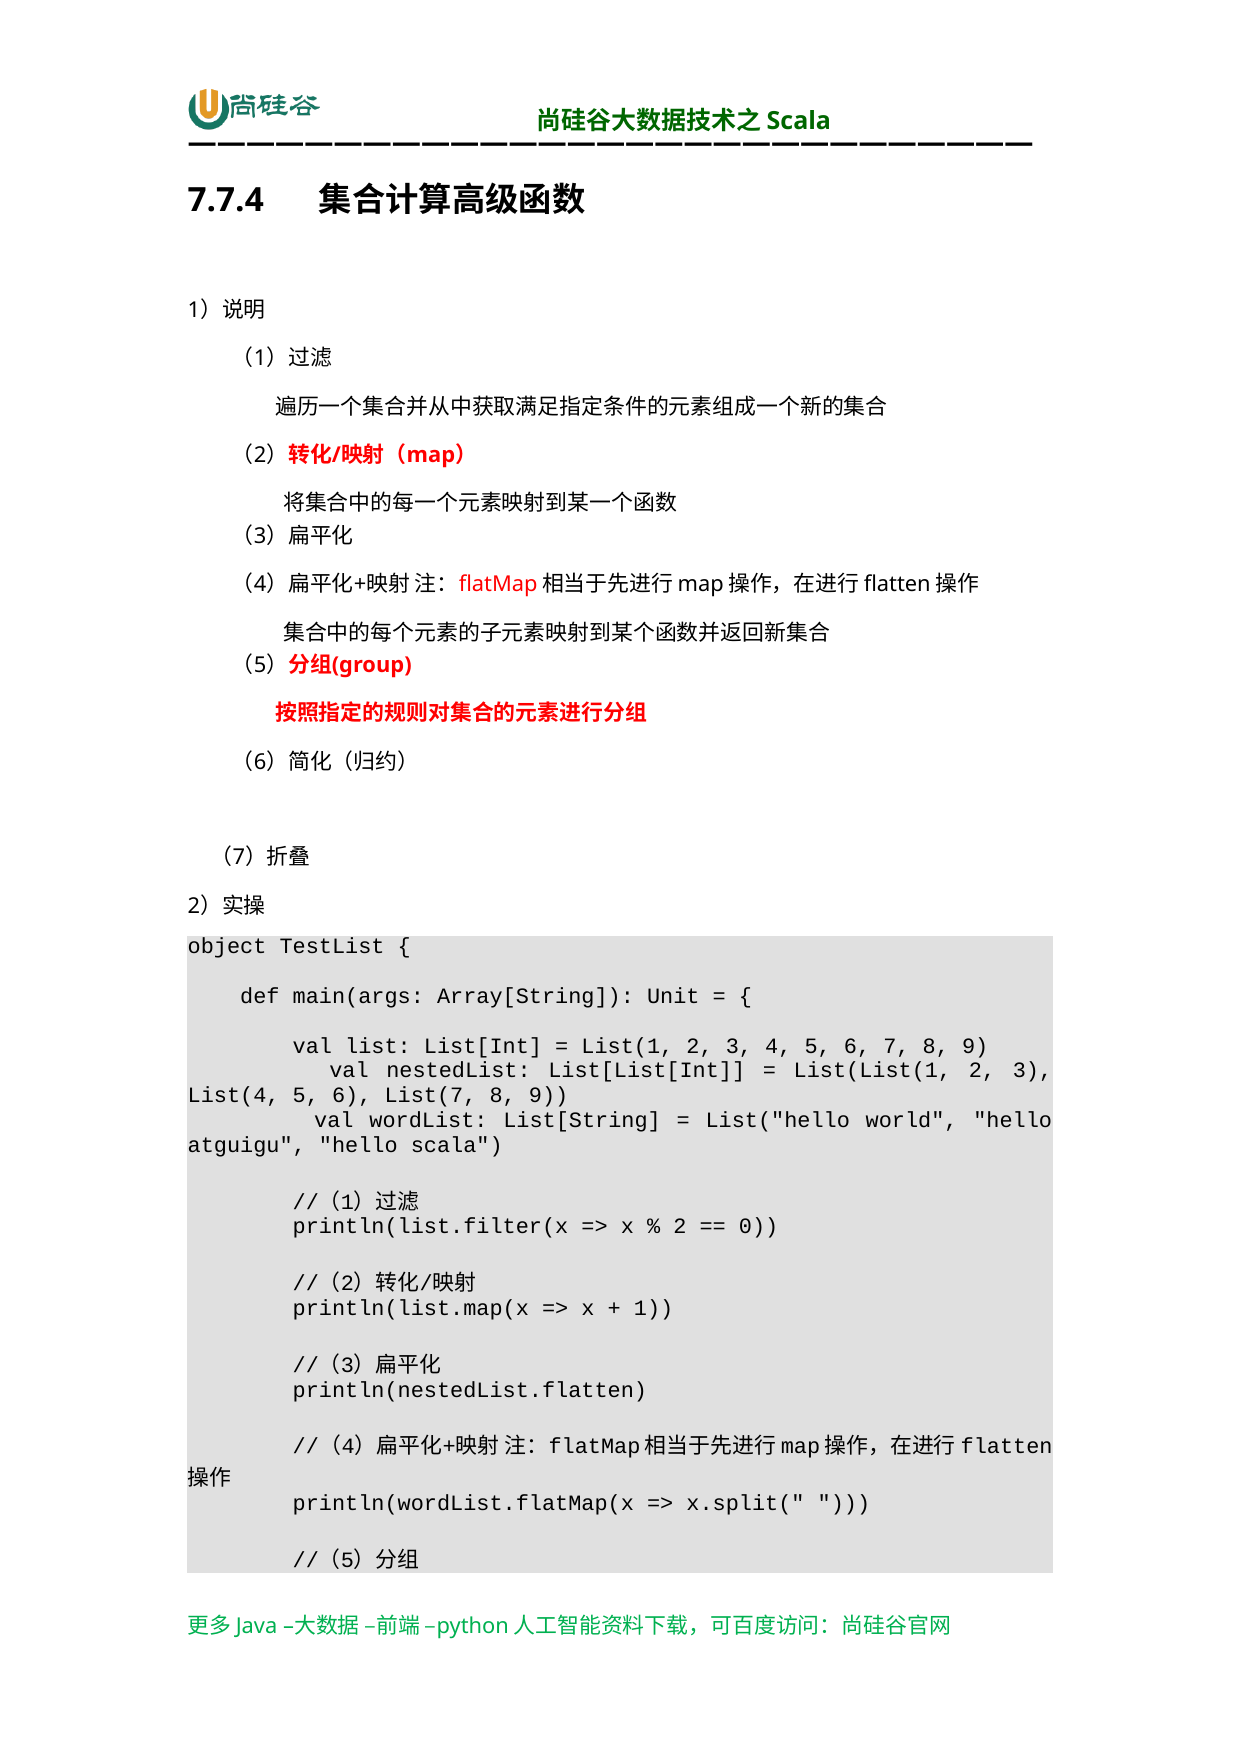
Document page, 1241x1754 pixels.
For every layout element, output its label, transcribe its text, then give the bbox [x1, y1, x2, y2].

text def main(args: Array[String]): Unit = { [187, 985, 1053, 1010]
text val wordList: List[String] = List("hello world", "hello atguigu", "hello scala") [187, 1109, 1053, 1159]
text （6）简化（归约） [187, 743, 1053, 776]
text （5）分组(group) [187, 647, 1053, 679]
text println(wordList.flatMap(x => x.split(" "))) [187, 1492, 1053, 1517]
text //（2）转化/映射 [187, 1265, 1053, 1297]
text 2）实操 [187, 887, 1053, 920]
text //（3）扁平化 [187, 1347, 1053, 1379]
text 1）说明 [187, 292, 1053, 324]
text println(list.map(x => x + 1)) [187, 1297, 1053, 1322]
text （4）扁平化+映射 注：flatMap相当于先进行map操作，在进行flatten操作 [187, 566, 1053, 598]
text println(list.filter(x => x % 2 == 0)) [187, 1216, 1053, 1240]
text object TestList { [187, 936, 1053, 961]
text （2）转化/映射（map） [187, 437, 1053, 469]
text //（1）过滤 [187, 1184, 1053, 1216]
text 遍历一个集合并从中获取满足指定条件的元素组成一个新的集合 [187, 388, 1053, 421]
text 将集合中的每一个元素映射到某一个函数 [187, 485, 1053, 517]
text val list: List[Int] = List(1, 2, 3, 4, 5, 6, 7, 8, 9) [187, 1035, 1053, 1060]
text 按照指定的规则对集合的元素进行分组 [187, 695, 1053, 727]
text println(nestedList.flatten) [187, 1379, 1053, 1403]
text val nestedList: List[List[Int]] = List(List(1, 2, 3), List(4, 5, 6), List(7, 8, 9)) [187, 1060, 1053, 1109]
text （3）扁平化 [187, 517, 1053, 550]
subtitle 集合计算高级函数 [187, 165, 1053, 230]
text （7）折叠 [187, 839, 1053, 872]
text //（4）扁平化+映射 注：flatMap相当于先进行map操作，在进行flatten操作 [187, 1428, 1053, 1492]
text //（5）分组 [187, 1542, 1053, 1573]
picture [187, 88, 320, 130]
text 集合中的每个元素的子元素映射到某个函数并返回新集合 [187, 614, 1053, 647]
text （1）过滤 [187, 340, 1053, 372]
